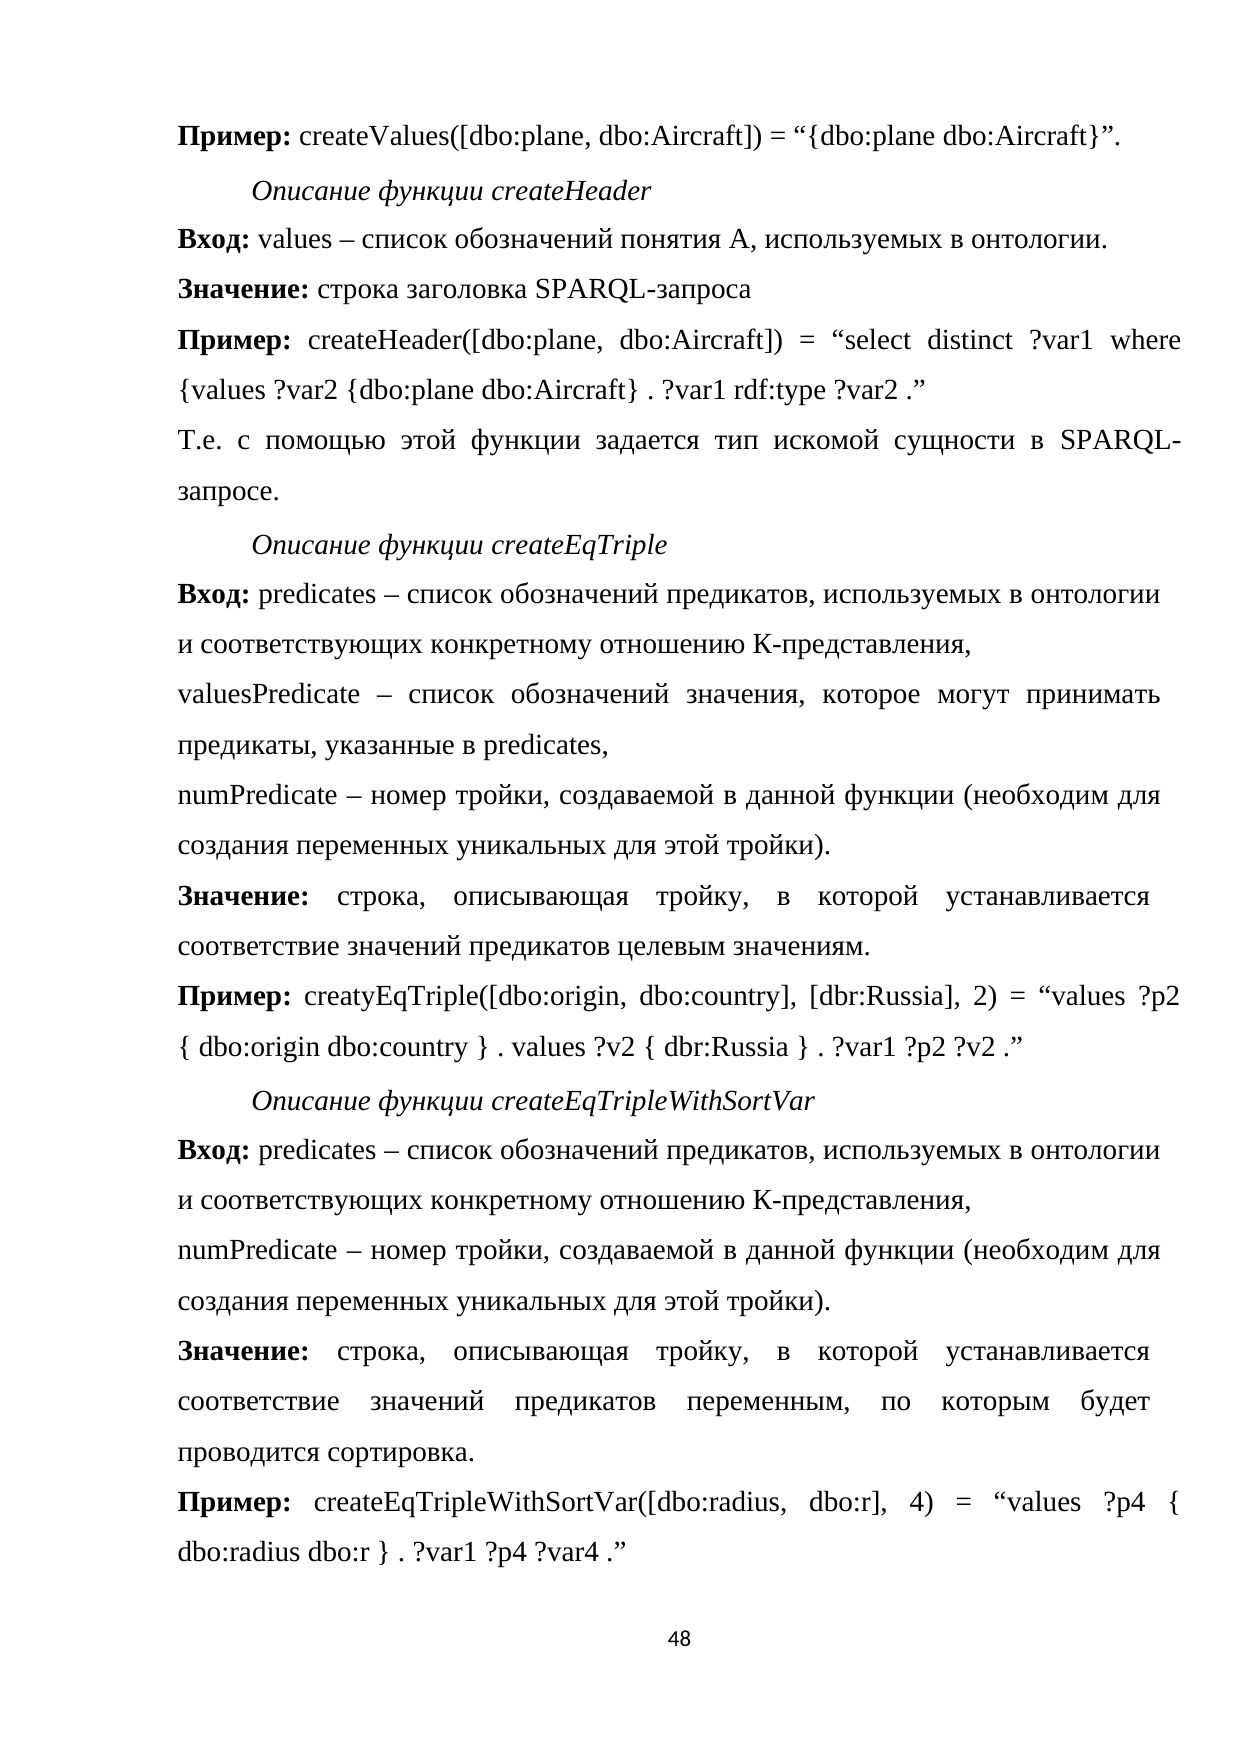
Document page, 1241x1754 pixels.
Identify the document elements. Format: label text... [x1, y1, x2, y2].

text valuesPredicate – список обозначений значения, которое могут принимать предикаты, указанные в predicates, [177, 677, 1162, 760]
subtitle Описание функции createEqTripleWithSortVar [177, 1083, 1181, 1117]
text Значение: строка, описывающая тройку, в которой устанавливается соответствие значений предикатов целевым значениям. [177, 878, 1151, 962]
text Значение: строка, описывающая тройку, в которой устанавливается соответствие значений предикатов переменным, по которым будет проводится сортировка. [177, 1333, 1151, 1467]
text Вход: predicates – список обозначений предикатов, используемых в онтологии и соответствующих конкретному отношению К-представления, [177, 576, 1162, 660]
text Пример: createHeader([dbo:plane, dbo:Aircraft]) = “select distinct ?var1 where {values ?var2 {dbo:plane dbo:Aircraft} . ?var1 rdf:type ?var2 .” [177, 322, 1181, 406]
subtitle Описание функции createEqTriple [177, 527, 1181, 561]
text Т.е. с помощью этой функции задается тип искомой сущности в SPARQL-запросе. [177, 422, 1181, 506]
text Вход: predicates – список обозначений предикатов, используемых в онтологии и соответствующих конкретному отношению К-представления, [177, 1132, 1162, 1216]
subtitle Описание функции createHeader [177, 173, 1181, 206]
text Значение: строка заголовка SPARQL-запроса [177, 272, 1151, 305]
text Пример: createEqTripleWithSortVar([dbo:radius, dbo:r], 4) = “values ?p4 { dbo:radius dbo:r } . ?var1 ?p4 ?var4 .” [177, 1484, 1181, 1568]
text numPredicate – номер тройки, создаваемой в данной функции (необходим для создания переменных уникальных для этой тройки). [177, 777, 1162, 861]
text Вход: values – список обозначений понятия A, используемых в онтологии. [177, 221, 1162, 255]
text Пример: createValues([dbo:plane, dbo:Aircraft]) = “{dbo:plane dbo:Aircraft}”. [177, 118, 1181, 152]
text numPredicate – номер тройки, создаваемой в данной функции (необходим для создания переменных уникальных для этой тройки). [177, 1232, 1162, 1316]
text Пример: creatуEqTriple([dbo:origin, dbo:country], [dbr:Russia], 2) = “values ?p2 { dbo:origin dbo:country } . values ?v2 { dbr:Russia } . ?var1 ?p2 ?v2 .” [177, 978, 1181, 1062]
